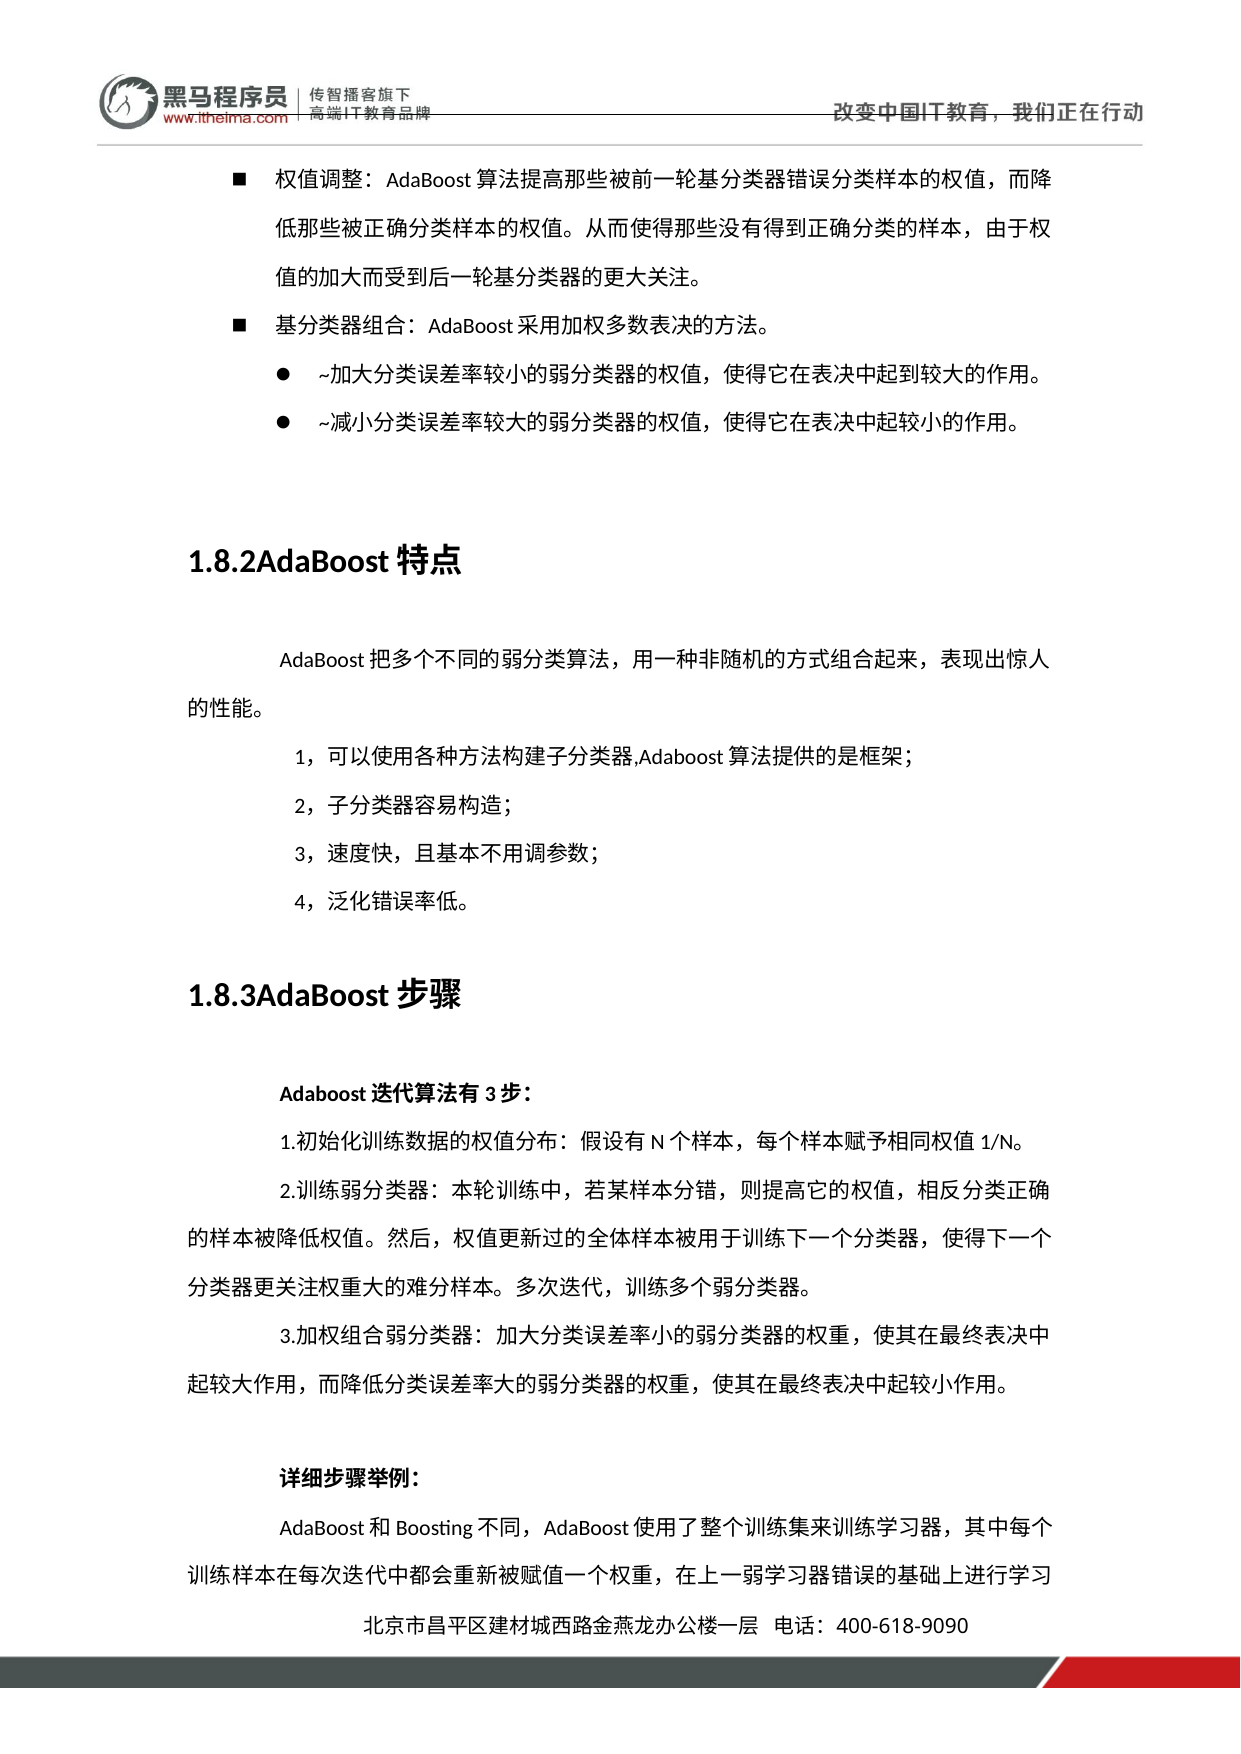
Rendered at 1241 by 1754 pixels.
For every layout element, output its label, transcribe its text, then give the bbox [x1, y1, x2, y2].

picture [0, 1597, 1241, 1688]
text 3.加权组合弱分类器：加大分类误差率小的弱分类器的权重，使其在最终表决中起较大作用，而降低分类误差率大的弱分类器的权重，使其在最终表决中起较小作用。 [187, 1318, 1053, 1399]
list 基分类器组合：AdaBoost采用加权多数表决的方法。 [231, 308, 1053, 340]
subtitle 1.8.3AdaBoost步骤 [187, 959, 1053, 1024]
text 2，子分类器容易构造； [187, 787, 1053, 820]
list 权值调整：AdaBoost算法提高那些被前一轮基分类器错误分类样本的权值，而降低那些被正确分类样本的权值。从而使得那些没有得到正确分类的样本，由于权值的加大而受到后一轮基分类器的更大关注。 [231, 162, 1053, 292]
subtitle 1.8.2AdaBoost特点 [187, 526, 1053, 591]
text 1.初始化训练数据的权值分布：假设有N个样本，每个样本赋予相同权值1/N。 [187, 1124, 1053, 1156]
text 3，速度快，且基本不用调参数； [187, 836, 1053, 868]
text 详细步骤举例： [187, 1461, 1053, 1493]
list ~加大分类误差率较小的弱分类器的权值，使得它在表决中起到较大的作用。 [275, 356, 1053, 389]
text 2.训练弱分类器：本轮训练中，若某样本分错，则提高它的权值，相反分类正确的样本被降低权值。然后，权值更新过的全体样本被用于训练下一个分类器，使得下一个分类器更关注权重大的难分样本。多次迭代，训练多个弱分类器。 [187, 1172, 1053, 1302]
text Adaboost迭代算法有3步： [187, 1076, 1053, 1108]
picture [0, 3, 1241, 153]
text AdaBoost把多个不同的弱分类算法，用一种非随机的方式组合起来，表现出惊人的性能。 [187, 642, 1053, 723]
text 1，可以使用各种方法构建子分类器,Adaboost算法提供的是框架； [187, 739, 1053, 771]
list ~减小分类误差率较大的弱分类器的权值，使得它在表决中起较小的作用。 [275, 404, 1053, 437]
text 4，泛化错误率低。 [187, 884, 1053, 916]
